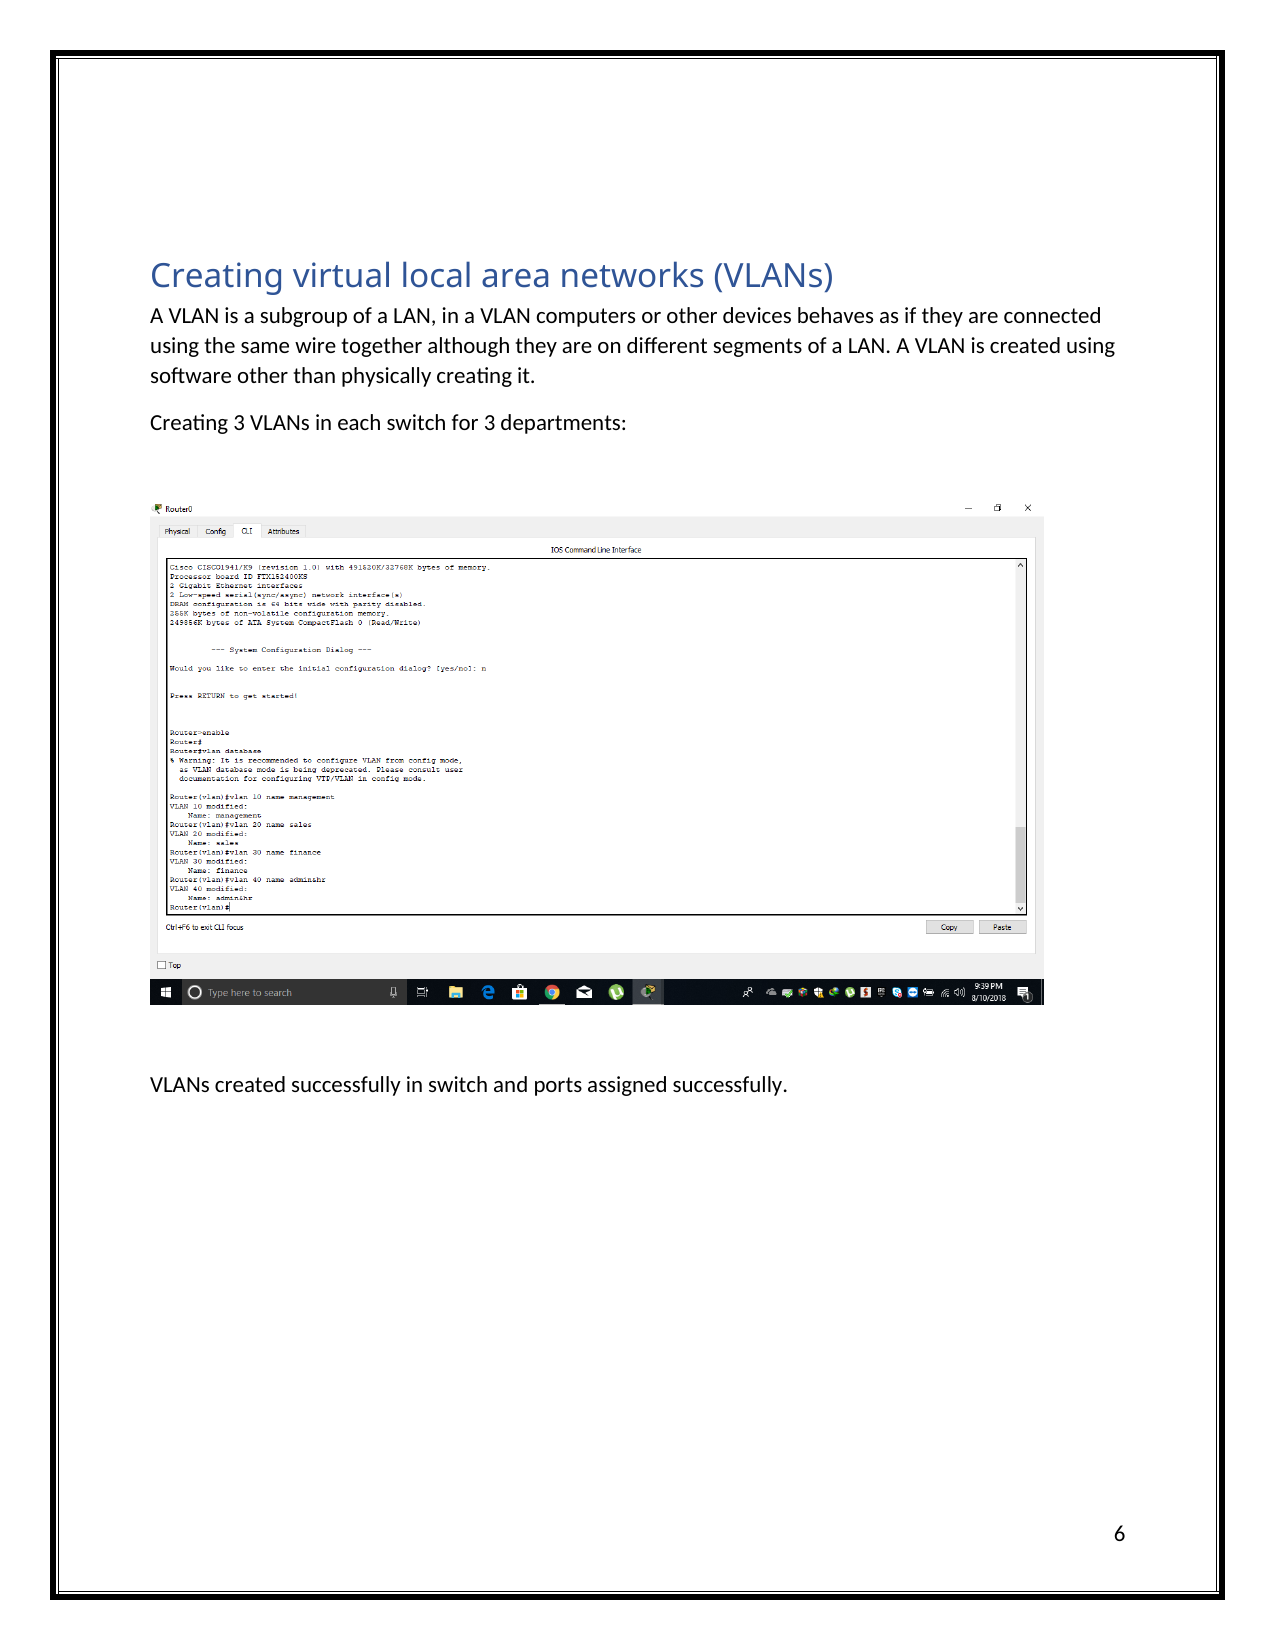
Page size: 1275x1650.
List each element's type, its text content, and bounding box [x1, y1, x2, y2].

text VLANs created successfully in switch and ports assigned successfully. [150, 1070, 1125, 1098]
picture [150, 502, 1044, 1005]
subtitle Creating virtual local area networks (VLANs) [150, 252, 1125, 297]
text Creating 3 VLANs in each switch for 3 departments: [150, 408, 1125, 436]
text A VLAN is a subgroup of a LAN, in a VLAN computers or other devices behaves as if they are connected using the same wire together although they are on different segments of a LAN. A VLAN is created using software other than physically creating it. [150, 301, 1125, 389]
